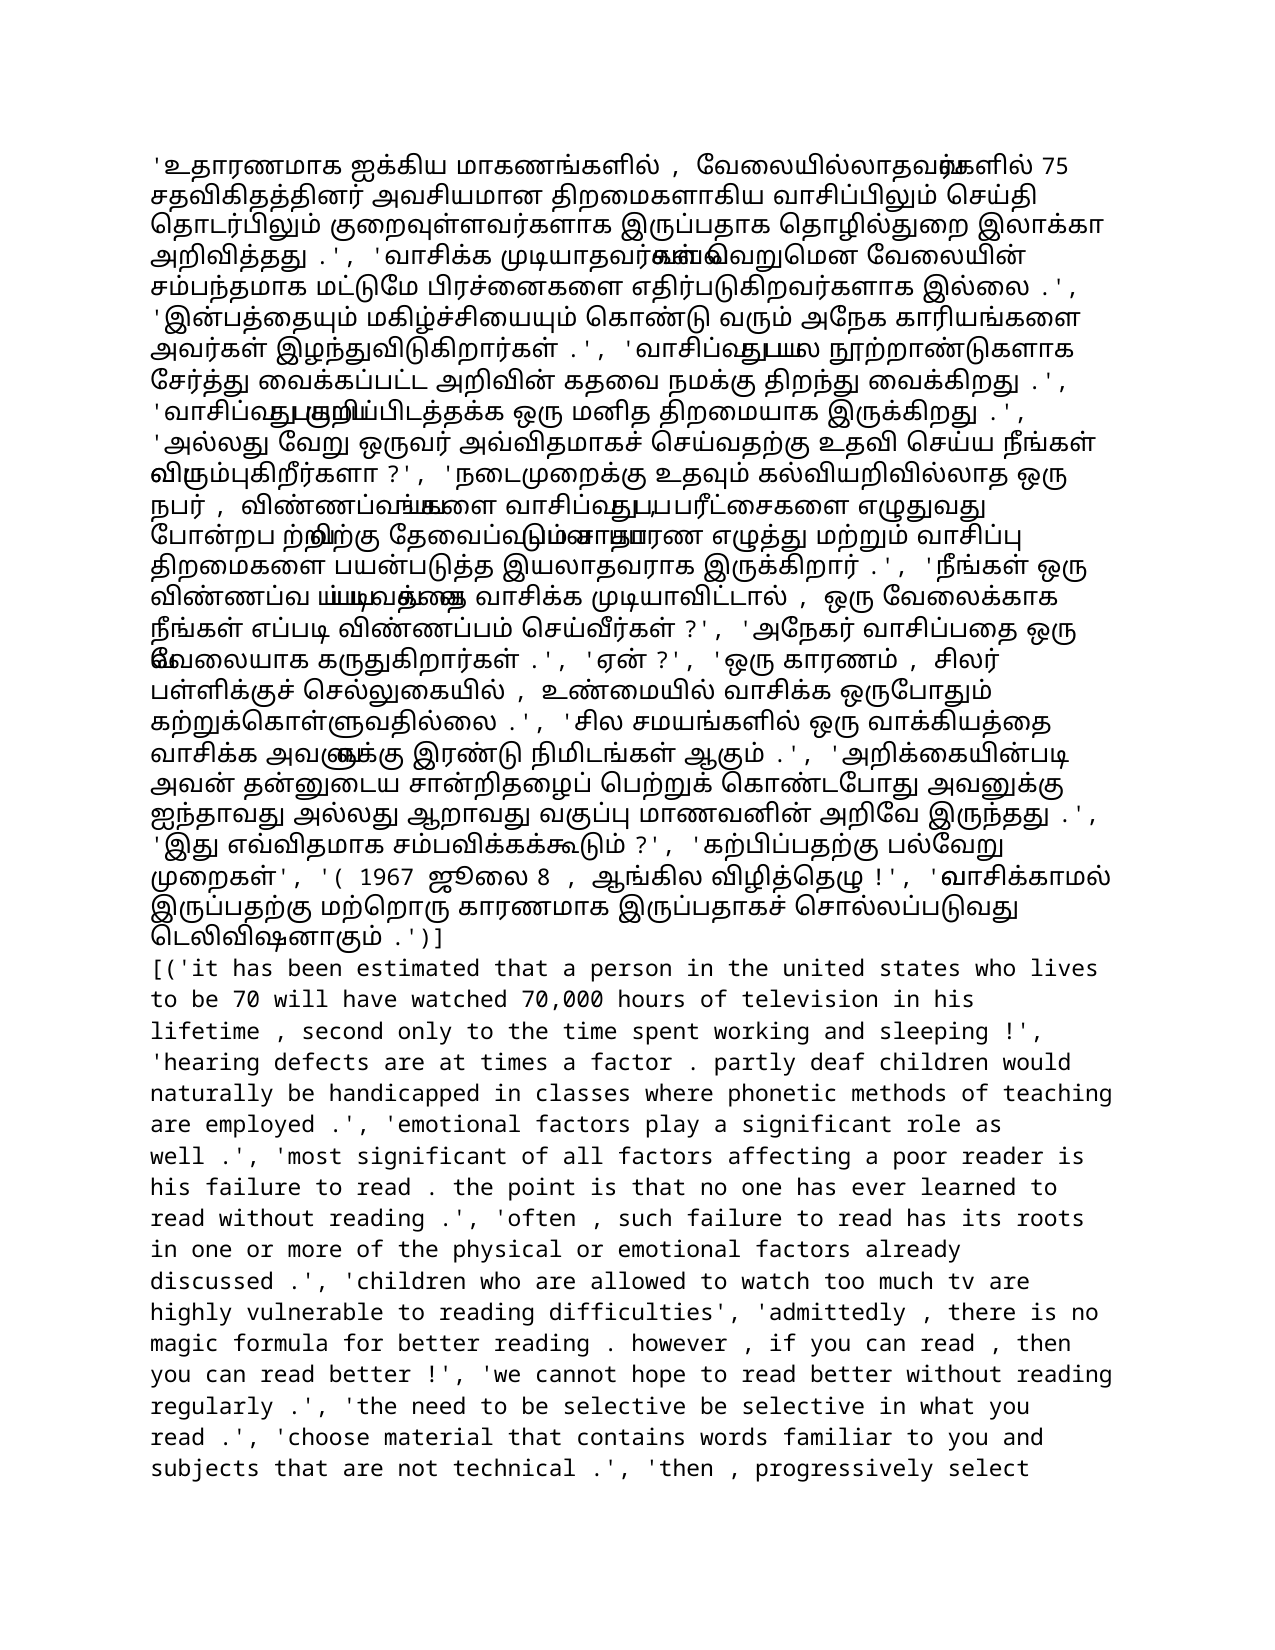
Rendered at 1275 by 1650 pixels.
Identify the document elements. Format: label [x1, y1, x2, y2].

text [150, 150, 1125, 1483]
